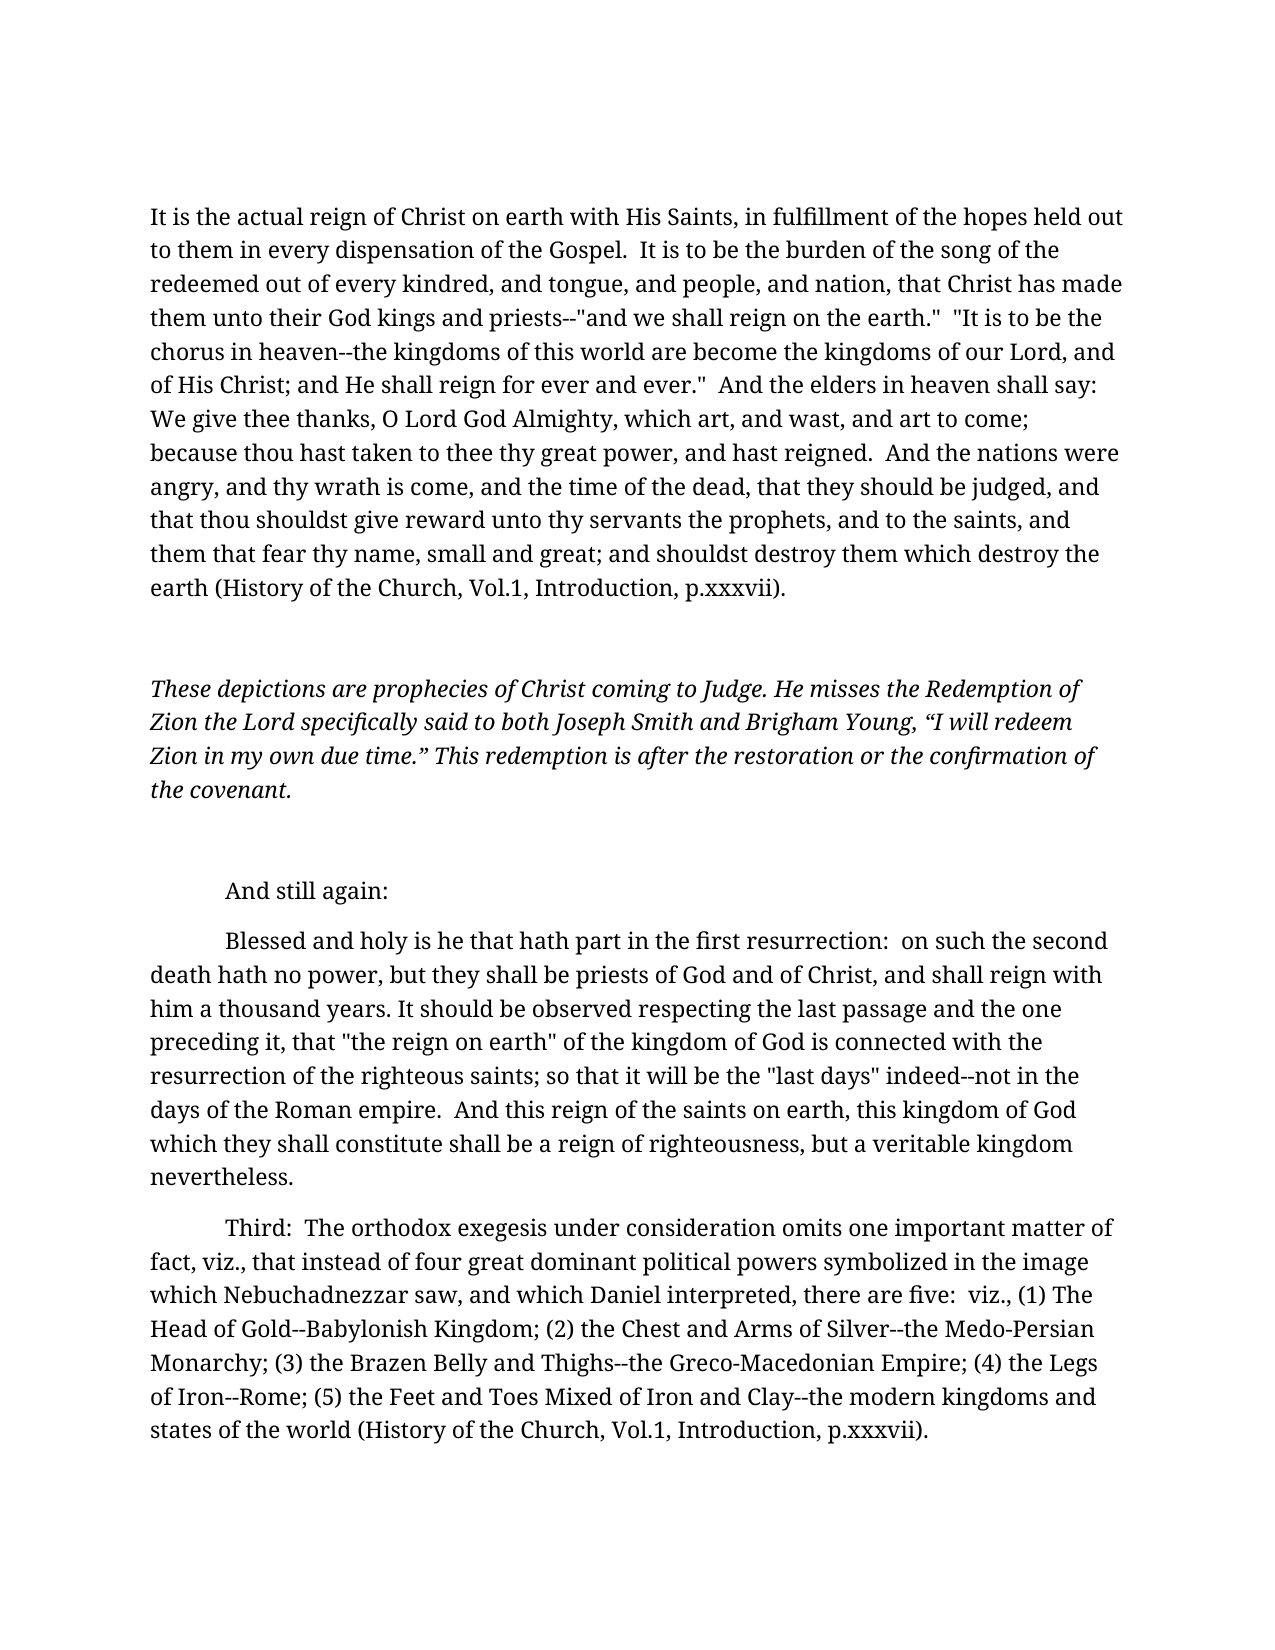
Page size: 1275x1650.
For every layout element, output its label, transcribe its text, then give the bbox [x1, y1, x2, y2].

text It is the actual reign of Christ on earth with His Saints, in fulfillment of the hopes held out to them in every dispensation of the Gospel. It is to be the burden of the song of the redeemed out of every kindred, and tongue, and people, and nation, that Christ has made them unto their God kings and priests--"and we shall reign on the earth." "It is to be the chorus in heaven--the kingdoms of this world are become the kingdoms of our Lord, and of His Christ; and He shall reign for ever and ever." And the elders in heaven shall say: We give thee thanks, O Lord God Almighty, which art, and wast, and art to come; because thou hast taken to thee thy great power, and hast reigned. And the nations were angry, and thy wrath is come, and the time of the dead, that they should be judged, and that thou shouldst give reward unto thy servants the prophets, and to the saints, and them that fear thy name, small and great; and shouldst destroy them which destroy the earth (History of the Church, Vol.1, Introduction, p.xxxvii). [150, 200, 1125, 603]
text And still again: [150, 874, 1125, 906]
text Blessed and holy is he that hath part in the first resurrection: on such the second death hath no power, but they shall be priests of God and of Christ, and shall reign with him a thousand years. It should be observed respecting the last passage and the one preceding it, that "the reign on earth" of the kingdom of God is connected with the resurrection of the righteous saints; so that it will be the "last days" indeed--not in the days of the Roman empire. And this reign of the saints on earth, this kingdom of God which they shall constitute shall be a reign of righteousness, but a veritable kingdom nevertheless. [150, 925, 1125, 1192]
text Third: The orthodox exegesis under consideration omits one important matter of fact, viz., that instead of four great dominant political powers symbolized in the image which Nebuchadnezzar saw, and which Daniel interpreted, there are five: viz., (1) The Head of Gold--Babylonish Kingdom; (2) the Chest and Arms of Silver--the Medo-Persian Monarchy; (3) the Brazen Belly and Thighs--the Greco-Macedonian Empire; (4) the Legs of Iron--Rome; (5) the Feet and Toes Mixed of Iron and Clay--the modern kingdoms and states of the world (History of the Church, Vol.1, Introduction, p.xxxvii). [150, 1212, 1125, 1445]
text These depictions are prophecies of Christ coming to Judge. He misses the Redemption of Zion the Lord specifically said to both Joseph Smith and Brigham Young, “I will redeem Zion in my own due time.” This redemption is after the restoration or the confirmation of the covenant. [150, 672, 1125, 805]
